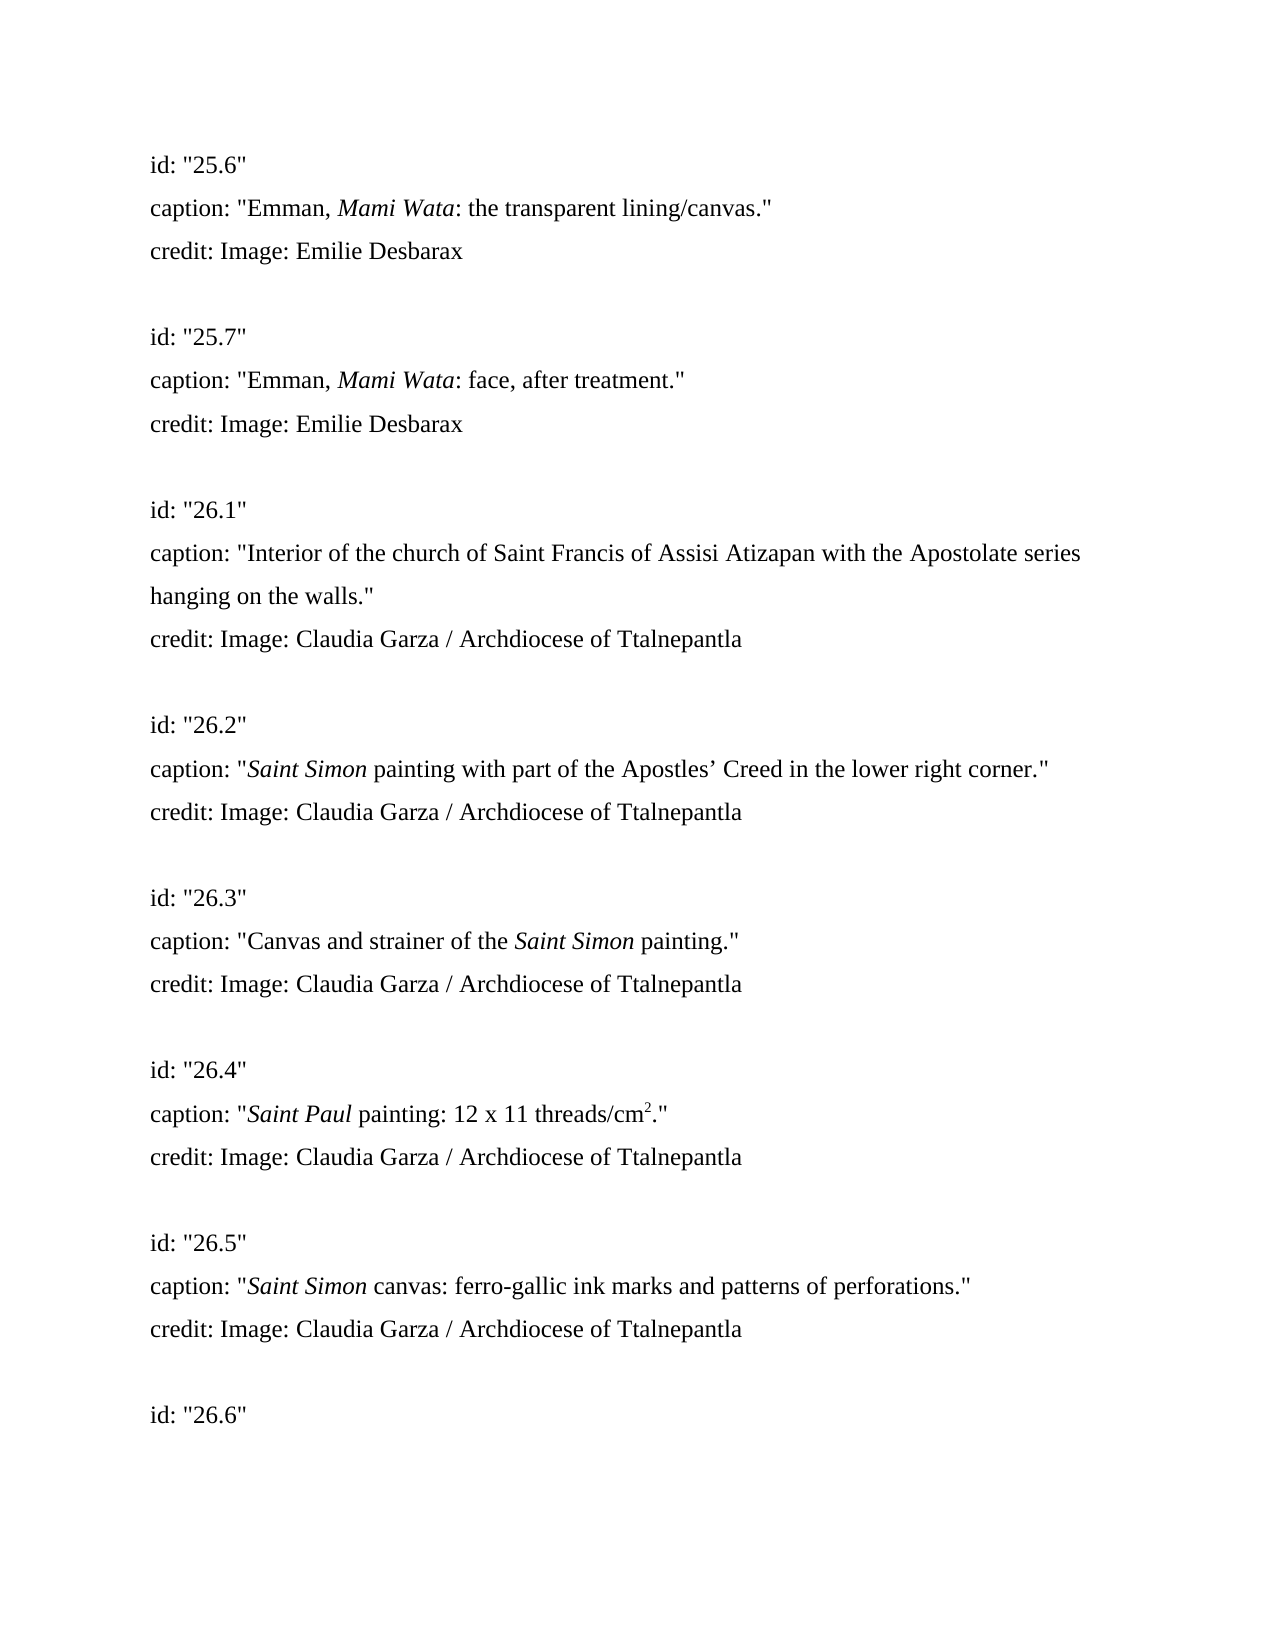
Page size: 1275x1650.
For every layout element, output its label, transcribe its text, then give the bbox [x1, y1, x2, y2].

text credit: Image: Claudia Garza / Archdiocese of Ttalnepantla [150, 1142, 1125, 1171]
text id: "26.4" [150, 1056, 1125, 1084]
text caption: "Saint Simon painting with part of the Apostles’ Creed in the lower right corner." [150, 754, 1125, 782]
text credit: Image: Emilie Desbarax [150, 409, 1125, 437]
text credit: Image: Claudia Garza / Archdiocese of Ttalnepantla [150, 797, 1125, 826]
text caption: "Canvas and strainer of the Saint Simon painting." [150, 926, 1125, 955]
text id: "26.5" [150, 1228, 1125, 1257]
text id: "26.1" [150, 495, 1125, 524]
text caption: "Interior of the church of Saint Francis of Assisi Atizapan with the Apostolate series hanging on the walls." [150, 538, 1125, 610]
text caption: "Saint Paul painting: 12 x 11 threads/cm2." [150, 1099, 1125, 1127]
text credit: Image: Emilie Desbarax [150, 236, 1125, 265]
text caption: "Saint Simon canvas: ferro-gallic ink marks and patterns of perforations." [150, 1271, 1125, 1300]
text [150, 1314, 1125, 1343]
text credit: Image: Claudia Garza / Archdiocese of Ttalnepantla [150, 969, 1125, 998]
text id: "25.6" [150, 150, 1125, 179]
text credit: Image: Claudia Garza / Archdiocese of Ttalnepantla [150, 624, 1125, 653]
text caption: "Emman, Mami Wata: the transparent lining/canvas." [150, 193, 1125, 222]
text id: "26.6" [150, 1401, 1125, 1429]
text id: "26.2" [150, 711, 1125, 739]
text id: "26.3" [150, 883, 1125, 912]
text caption: "Emman, Mami Wata: face, after treatment." [150, 366, 1125, 394]
text id: "25.7" [150, 322, 1125, 351]
